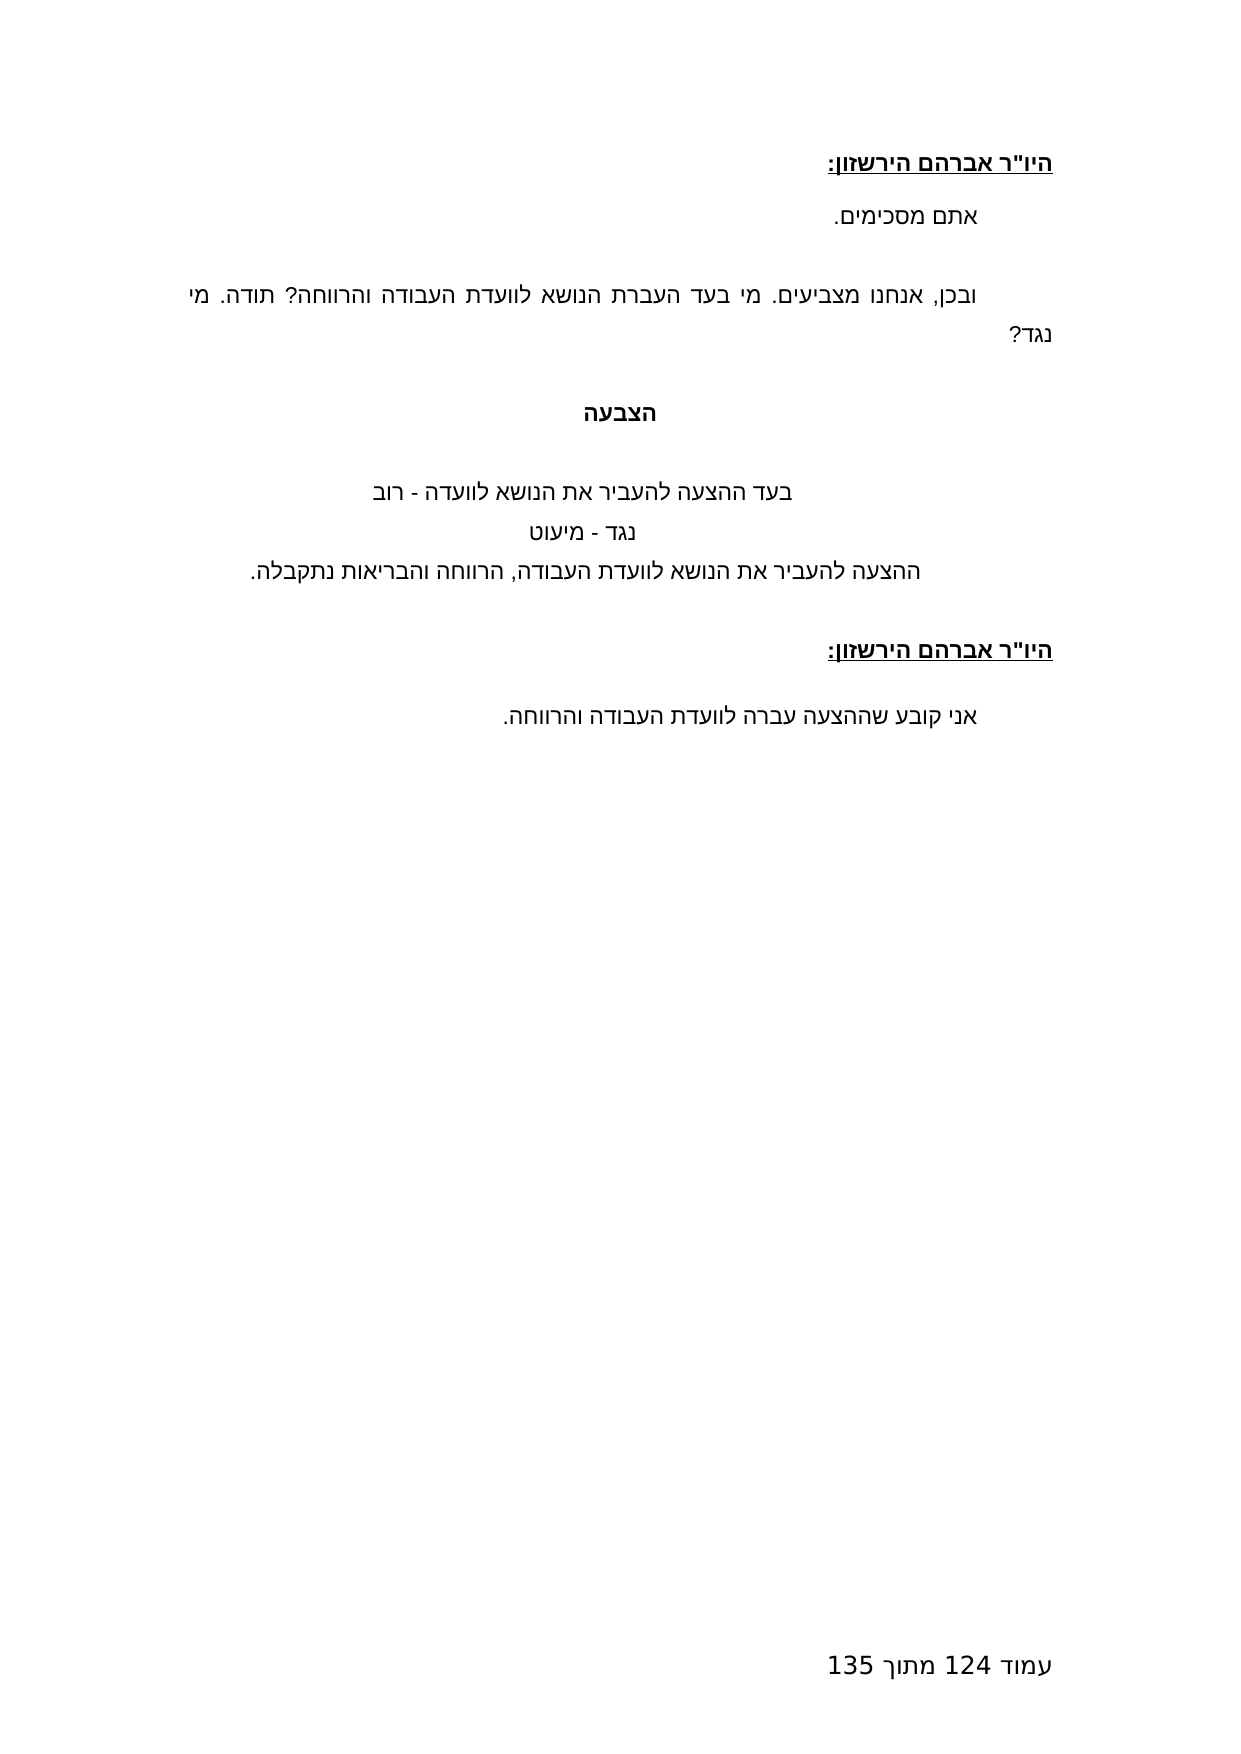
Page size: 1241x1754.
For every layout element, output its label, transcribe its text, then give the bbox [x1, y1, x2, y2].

text ההצעה להעביר את הנושא לוועדת העבודה, הרווחה והבריאות נתקבלה. [187, 558, 1053, 584]
text הצבעה [187, 400, 1053, 426]
text אתם מסכימים. [187, 203, 1053, 229]
text היו"ר אברהם הירשזון: [187, 637, 1053, 663]
text היו"ר אברהם הירשזון: [187, 150, 1053, 176]
text ובכן, אנחנו מצביעים. מי בעד העברת הנושא לוועדת העבודה והרווחה? תודה. מי נגד? [187, 282, 1053, 347]
text נגד - מיעוט [187, 518, 1053, 545]
text בעד ההצעה להעביר את הנושא לוועדה - רוב [187, 479, 1053, 505]
text אני קובע שההצעה עברה לוועדת העבודה והרווחה. [187, 703, 1053, 729]
